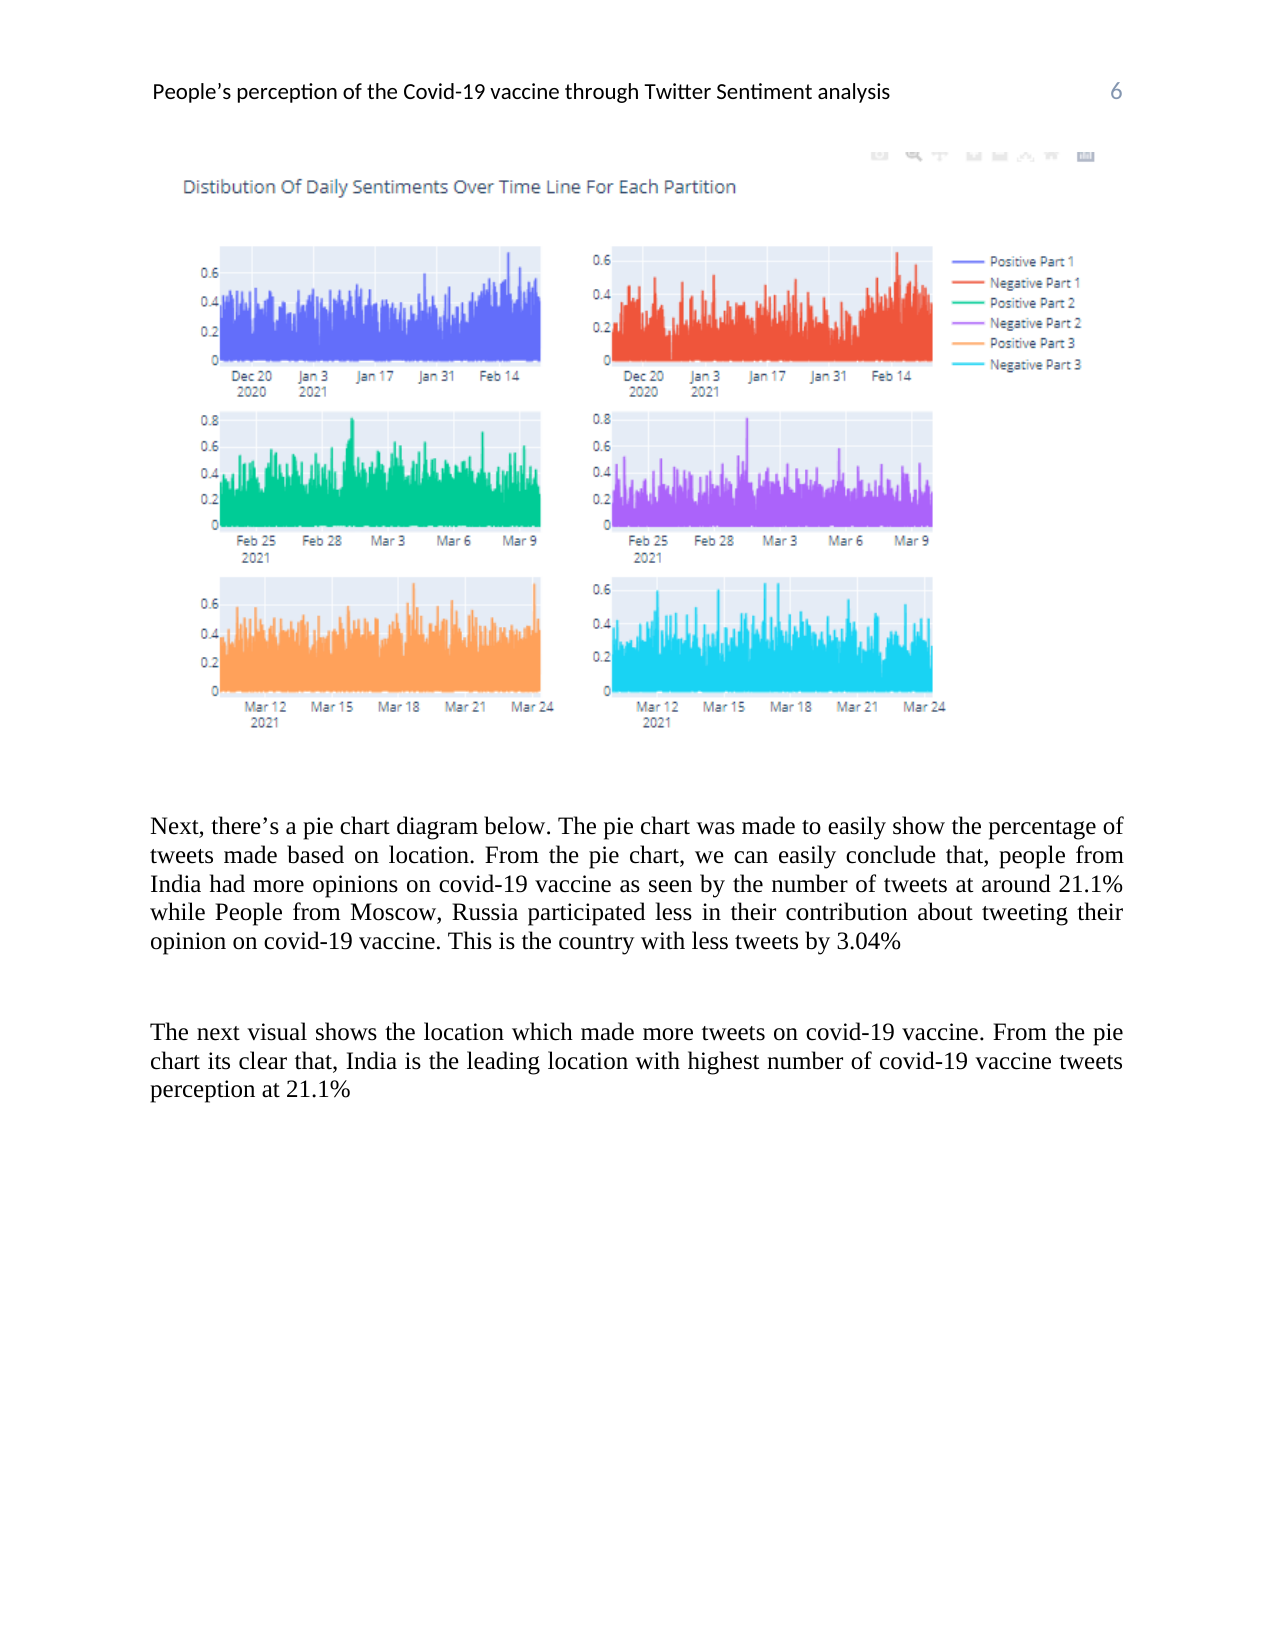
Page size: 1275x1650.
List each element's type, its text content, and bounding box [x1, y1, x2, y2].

picture [150, 152, 1125, 795]
text The next visual shows the location which made more tweets on covid-19 vaccine. From the pie chart its clear that, India is the leading location with highest number of covid-19 vaccine tweets perception at 21.1% [150, 1017, 1125, 1103]
text Next, there’s a pie chart diagram below. The pie chart was made to easily show the percentage of tweets made based on location. From the pie chart, we can easily conclude that, people from India had more opinions on covid-19 vaccine as seen by the number of tweets at around 21.1% while People from Moscow, Russia participated less in their contribution about tweeting their opinion on covid-19 vaccine. This is the country with less tweets by 3.04% [150, 811, 1125, 955]
